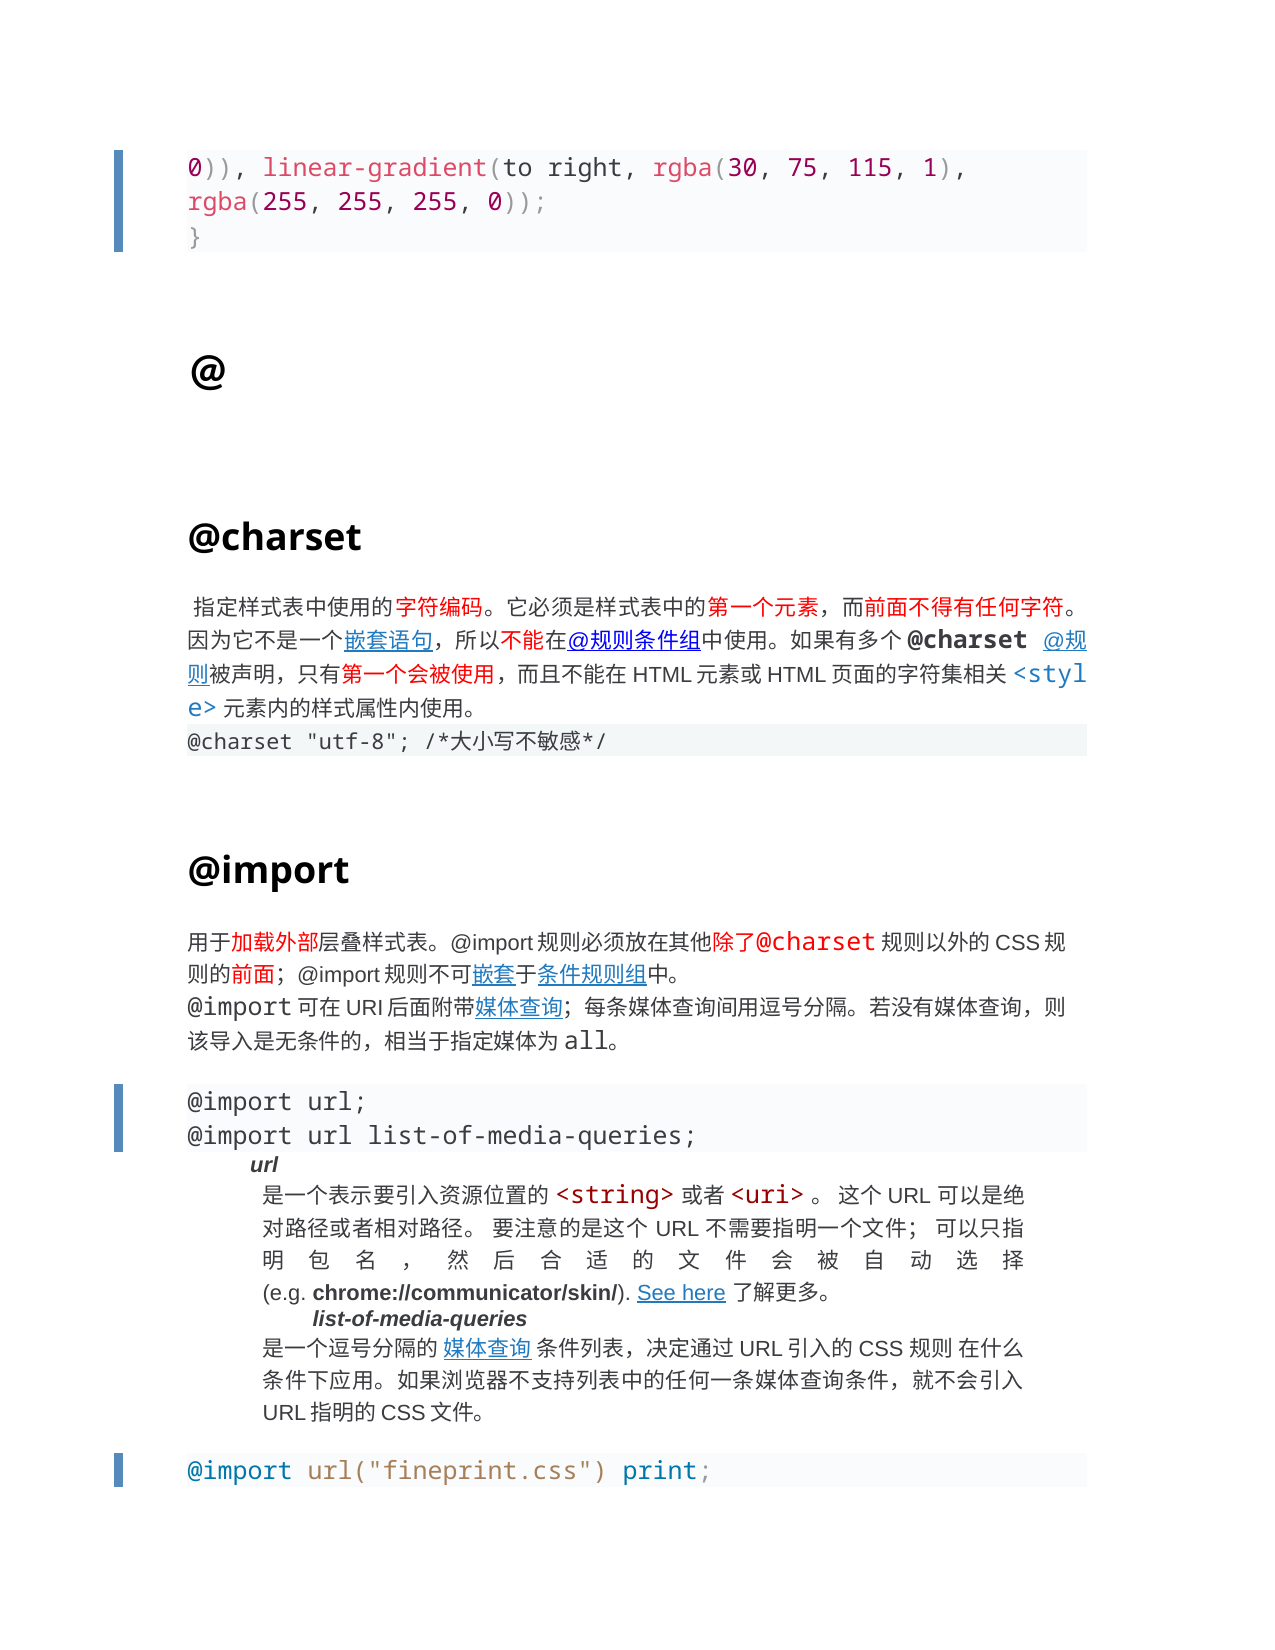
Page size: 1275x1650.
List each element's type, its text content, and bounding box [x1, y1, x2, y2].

text @import url; [187, 1084, 1087, 1118]
text @import可在URI后面附带媒体查询；每条媒体查询间用逗号分隔。若没有媒体查询，则该导入是无条件的，相当于指定媒体为all。 [187, 989, 1087, 1057]
text } [187, 218, 1087, 252]
text 用于加载外部层叠样式表。@import规则必须放在其他除了@charset规则以外的CSS规则的前面；@import规则不可嵌套于条件规则组中。 [187, 923, 1087, 989]
subtitle @import [187, 843, 1087, 894]
text 是一个逗号分隔的 媒体查询 条件列表，决定通过URL引入的 CSS 规则 在什么条件下应用。如果浏览器不支持列表中的任何一条媒体查询条件，就不会引入URL指明的CSS文件。 [262, 1331, 1025, 1426]
text list-of-media-queries [312, 1306, 1025, 1331]
text 是一个表示要引入资源位置的 <string> 或者 <uri> 。 这个 URL 可以是绝对路径或者相对路径。 要注意的是这个 URL 不需要指明一个文件； 可以只指明包名，然后合适的文件会被自动选择 (e.g. chrome://communicator/skin/). See here 了解更多。 [262, 1177, 1025, 1306]
text 指定样式表中使用的字符编码。它必须是样式表中的第一个元素，而前面不得有任何字符。因为它不是一个嵌套语句，所以不能在@规则条件组中使用。如果有多个 @charset @规则被声明，只有第一个会被使用，而且不能在HTML元素或HTML页面的字符集相关 <style> 元素内的样式属性内使用。 [187, 590, 1087, 724]
text @import url list-of-media-queries; [187, 1118, 1087, 1152]
subtitle @ [187, 341, 1087, 397]
text @import url("fineprint.css") print; [187, 1453, 1087, 1487]
text @charset "utf-8"; /*大小写不敏感*/ [187, 724, 1087, 756]
text url [250, 1152, 1025, 1177]
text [187, 150, 1087, 218]
subtitle @charset [187, 510, 1087, 561]
